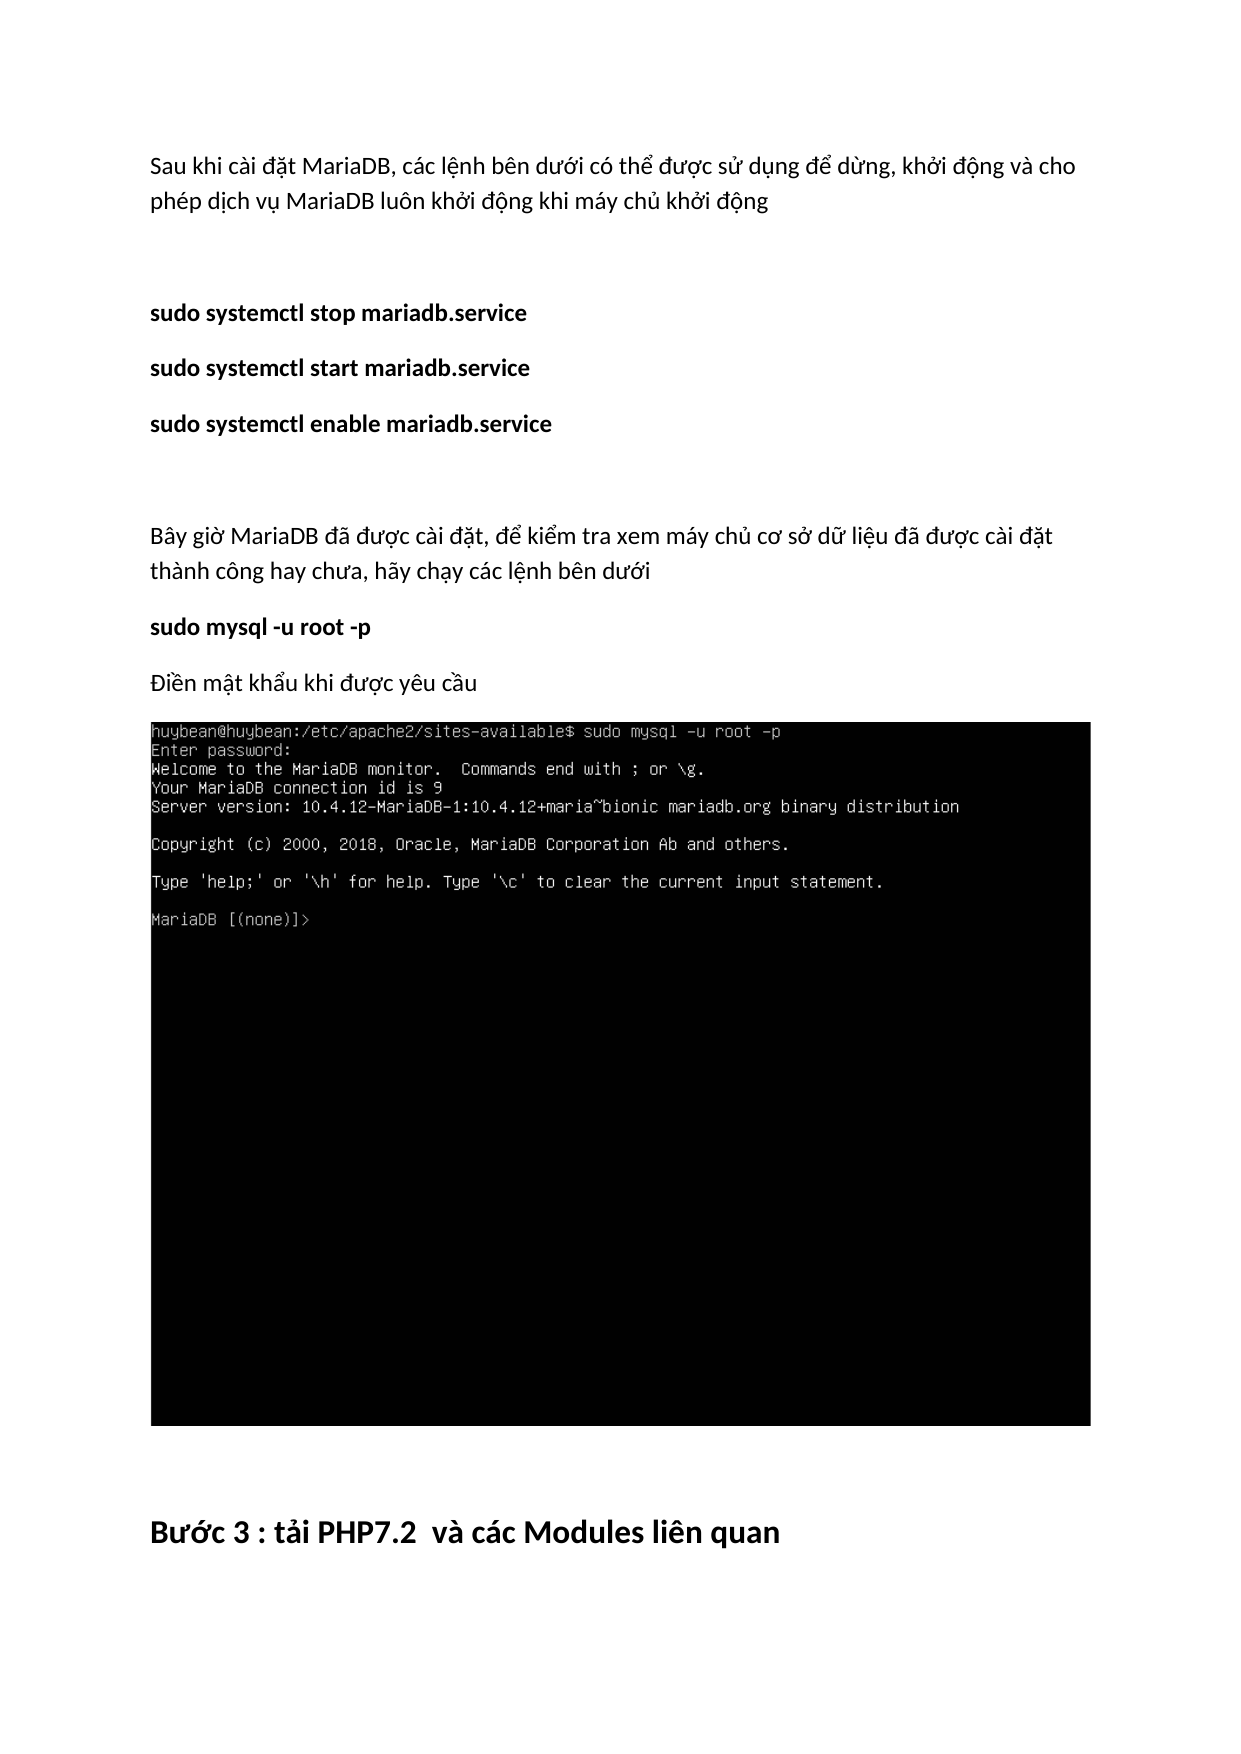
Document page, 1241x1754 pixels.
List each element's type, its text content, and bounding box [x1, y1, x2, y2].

text Điền mật khẩu khi được yêu cầu [150, 667, 1090, 697]
text Sau khi cài đặt MariaDB, các lệnh bên dưới có thể được sử dụng để dừng, khởi động và cho phép dịch vụ MariaDB luôn khởi động khi máy chủ khởi động [150, 150, 1090, 216]
text Bước 3 : tải PHP7.2 và các Modules liên quan [150, 1511, 1090, 1552]
text Bây giờ MariaDB đã được cài đặt, để kiểm tra xem máy chủ cơ sở dữ liệu đã được cài đặt thành công hay chưa, hãy chạy các lệnh bên dưới [150, 520, 1090, 586]
text sudo systemctl stop mariadb.service [150, 297, 1090, 327]
text sudo systemctl start mariadb.service [150, 352, 1090, 383]
text sudo systemctl enable mariadb.service [150, 408, 1090, 439]
picture [150, 722, 1091, 1426]
text sudo mysql -u root -p [150, 611, 1090, 641]
